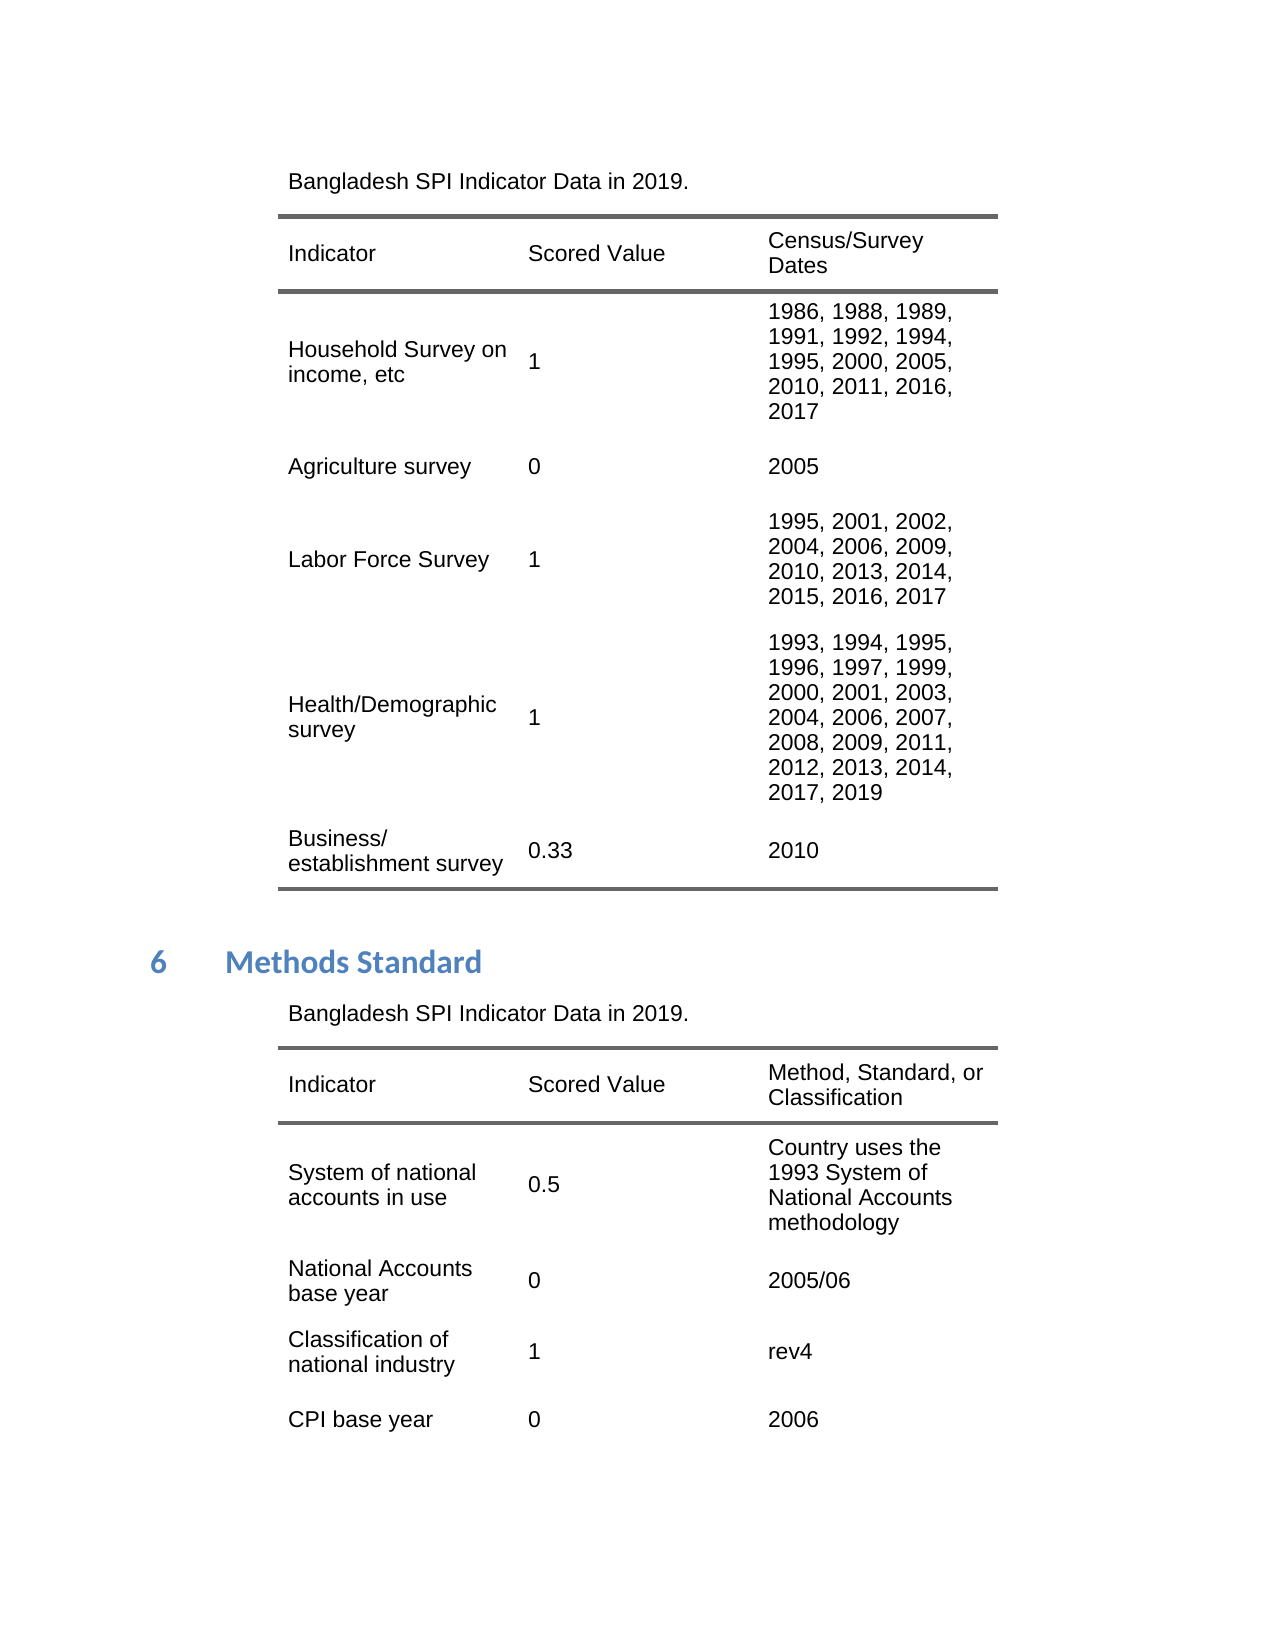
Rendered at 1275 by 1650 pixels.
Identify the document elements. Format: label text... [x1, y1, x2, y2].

table_cell 1 [518, 499, 757, 620]
table_cell 1993, 1994, 1995, 1996, 1997, 1999, 2000, 2001, 2003, 2004, 2006, 2007, 2008, 2009, 2011, 2012, 2013, 2014, 2017, 2019 [758, 620, 997, 816]
table_cell Business/establishment survey [278, 816, 517, 887]
table_cell 1995, 2001, 2002, 2004, 2006, 2009, 2010, 2013, 2014, 2015, 2016, 2017 [758, 499, 997, 620]
table_cell System of national accounts in use [278, 1125, 517, 1246]
table_cell 2005/06 [758, 1246, 997, 1317]
table_cell 1 [518, 294, 757, 435]
table_cell Indicator [278, 1050, 517, 1121]
table_cell Method, Standard, or Classification [758, 1050, 997, 1121]
table_cell 0.5 [518, 1125, 757, 1246]
table_cell 1 [518, 620, 757, 816]
table_cell Scored Value [518, 1050, 757, 1121]
table_cell National Accounts base year [278, 1246, 517, 1317]
table_cell 2006 [758, 1388, 997, 1452]
table_cell Classification of national industry [278, 1317, 517, 1387]
table_cell Indicator [278, 219, 517, 289]
table_cell Country uses the 1993 System of National Accounts methodology [758, 1125, 997, 1246]
table_cell rev4 [758, 1317, 997, 1387]
table_cell 0 [518, 1246, 757, 1317]
table_cell Health/Demographic survey [278, 620, 517, 816]
table_cell 1 [518, 1317, 757, 1387]
table_cell 0 [518, 435, 757, 499]
table_cell Household Survey on income, etc [278, 294, 517, 435]
table_cell Labor Force Survey [278, 499, 517, 620]
table_cell 0 [518, 1388, 757, 1452]
table_cell 2010 [758, 816, 997, 887]
table_cell Scored Value [518, 219, 757, 289]
subtitle 6 Methods Standard [150, 941, 1125, 981]
table_cell 1986, 1988, 1989, 1991, 1992, 1994, 1995, 2000, 2005, 2010, 2011, 2016, 2017 [758, 294, 997, 435]
table_cell Census/Survey Dates [758, 219, 997, 289]
table_header Bangladesh SPI Indicator Data in 2019. [278, 150, 997, 214]
table_cell 2005 [758, 435, 997, 499]
table_header Bangladesh SPI Indicator Data in 2019. [278, 981, 997, 1046]
table_cell 0.33 [518, 816, 757, 887]
table_cell Agriculture survey [278, 435, 517, 499]
table_cell CPI base year [278, 1388, 517, 1452]
